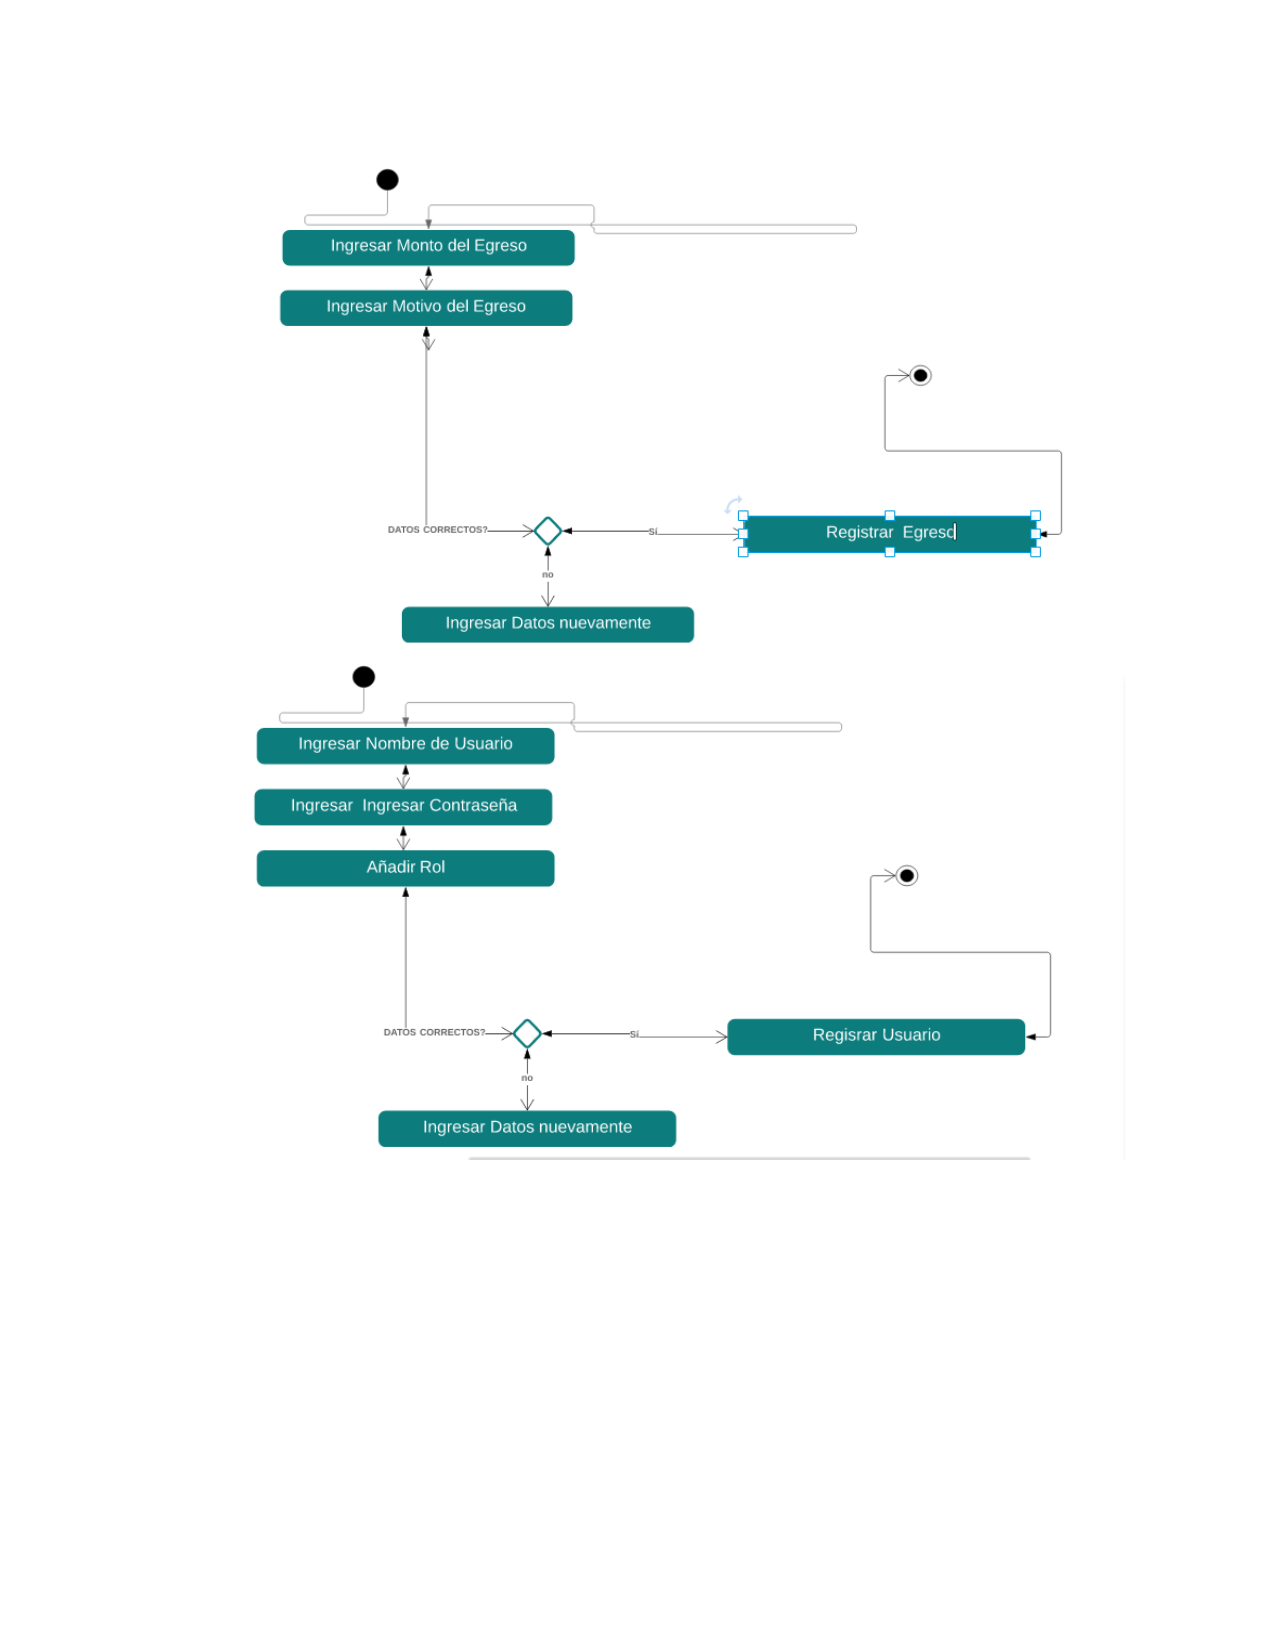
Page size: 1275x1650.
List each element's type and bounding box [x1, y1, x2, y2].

picture [150, 150, 1125, 649]
picture [150, 650, 1125, 1160]
